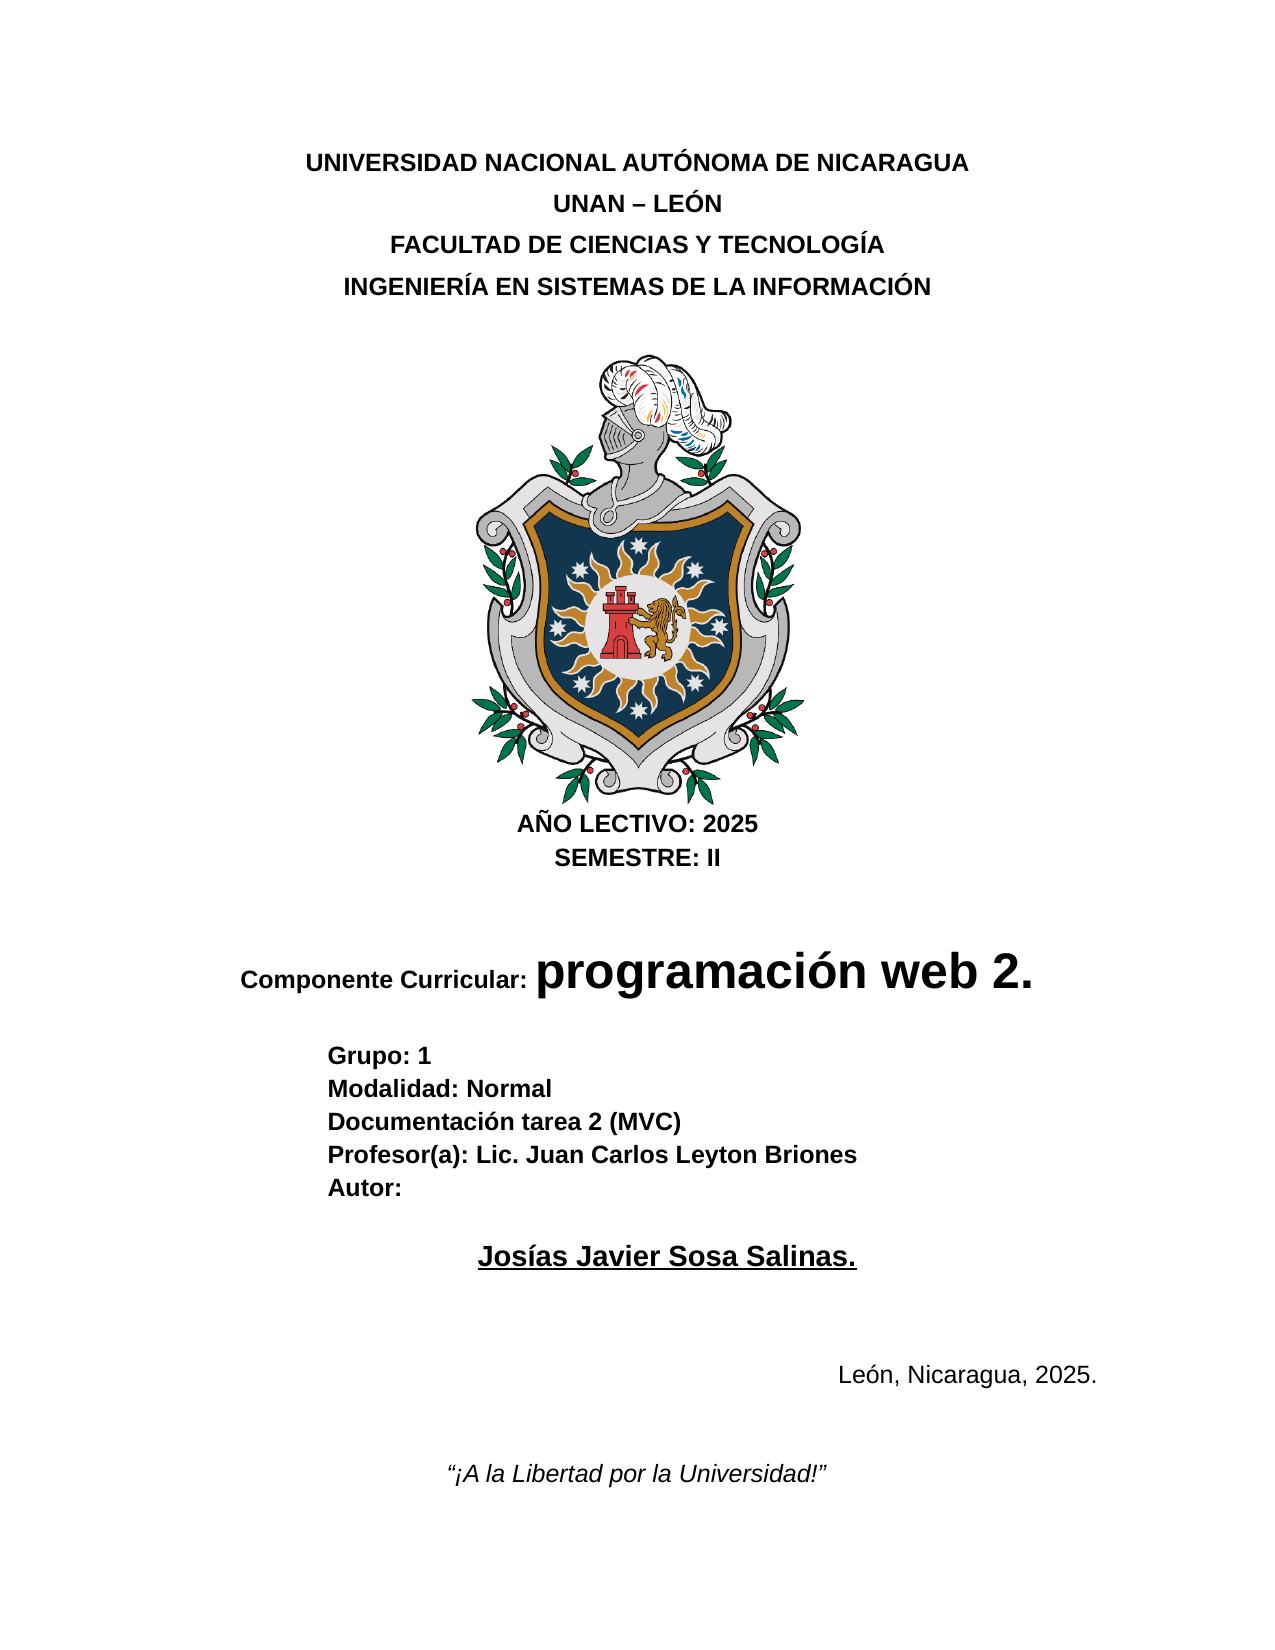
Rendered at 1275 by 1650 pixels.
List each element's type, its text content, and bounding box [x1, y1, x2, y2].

text AÑO LECTIVO: 2025 [177, 809, 1098, 838]
text INGENIERÍA EN SISTEMAS DE LA INFORMACIÓN [177, 272, 1098, 300]
text León, Nicaragua, 2025. [177, 1360, 1098, 1389]
text Profesor(a): Lic. Juan Carlos Leyton Briones [177, 1140, 1098, 1168]
text Grupo: 1 [177, 1041, 1098, 1069]
text SEMESTRE: II [177, 842, 1098, 871]
text Modalidad: Normal [177, 1074, 1098, 1102]
text Componente Curricular: programación web 2. [177, 942, 1098, 999]
text Documentación tarea 2 (MVC) [177, 1107, 1098, 1135]
picture [471, 354, 804, 805]
text UNAN – LEÓN [177, 189, 1098, 218]
text Autor: [177, 1173, 1098, 1201]
text “¡A la Libertad por la Universidad!” [177, 1459, 1098, 1488]
text FACULTAD DE CIENCIAS Y TECNOLOGÍA [177, 230, 1098, 259]
list Josías Javier Sosa Salinas. [402, 1239, 1098, 1272]
text UNIVERSIDAD NACIONAL AUTÓNOMA DE NICARAGUA [177, 148, 1098, 176]
